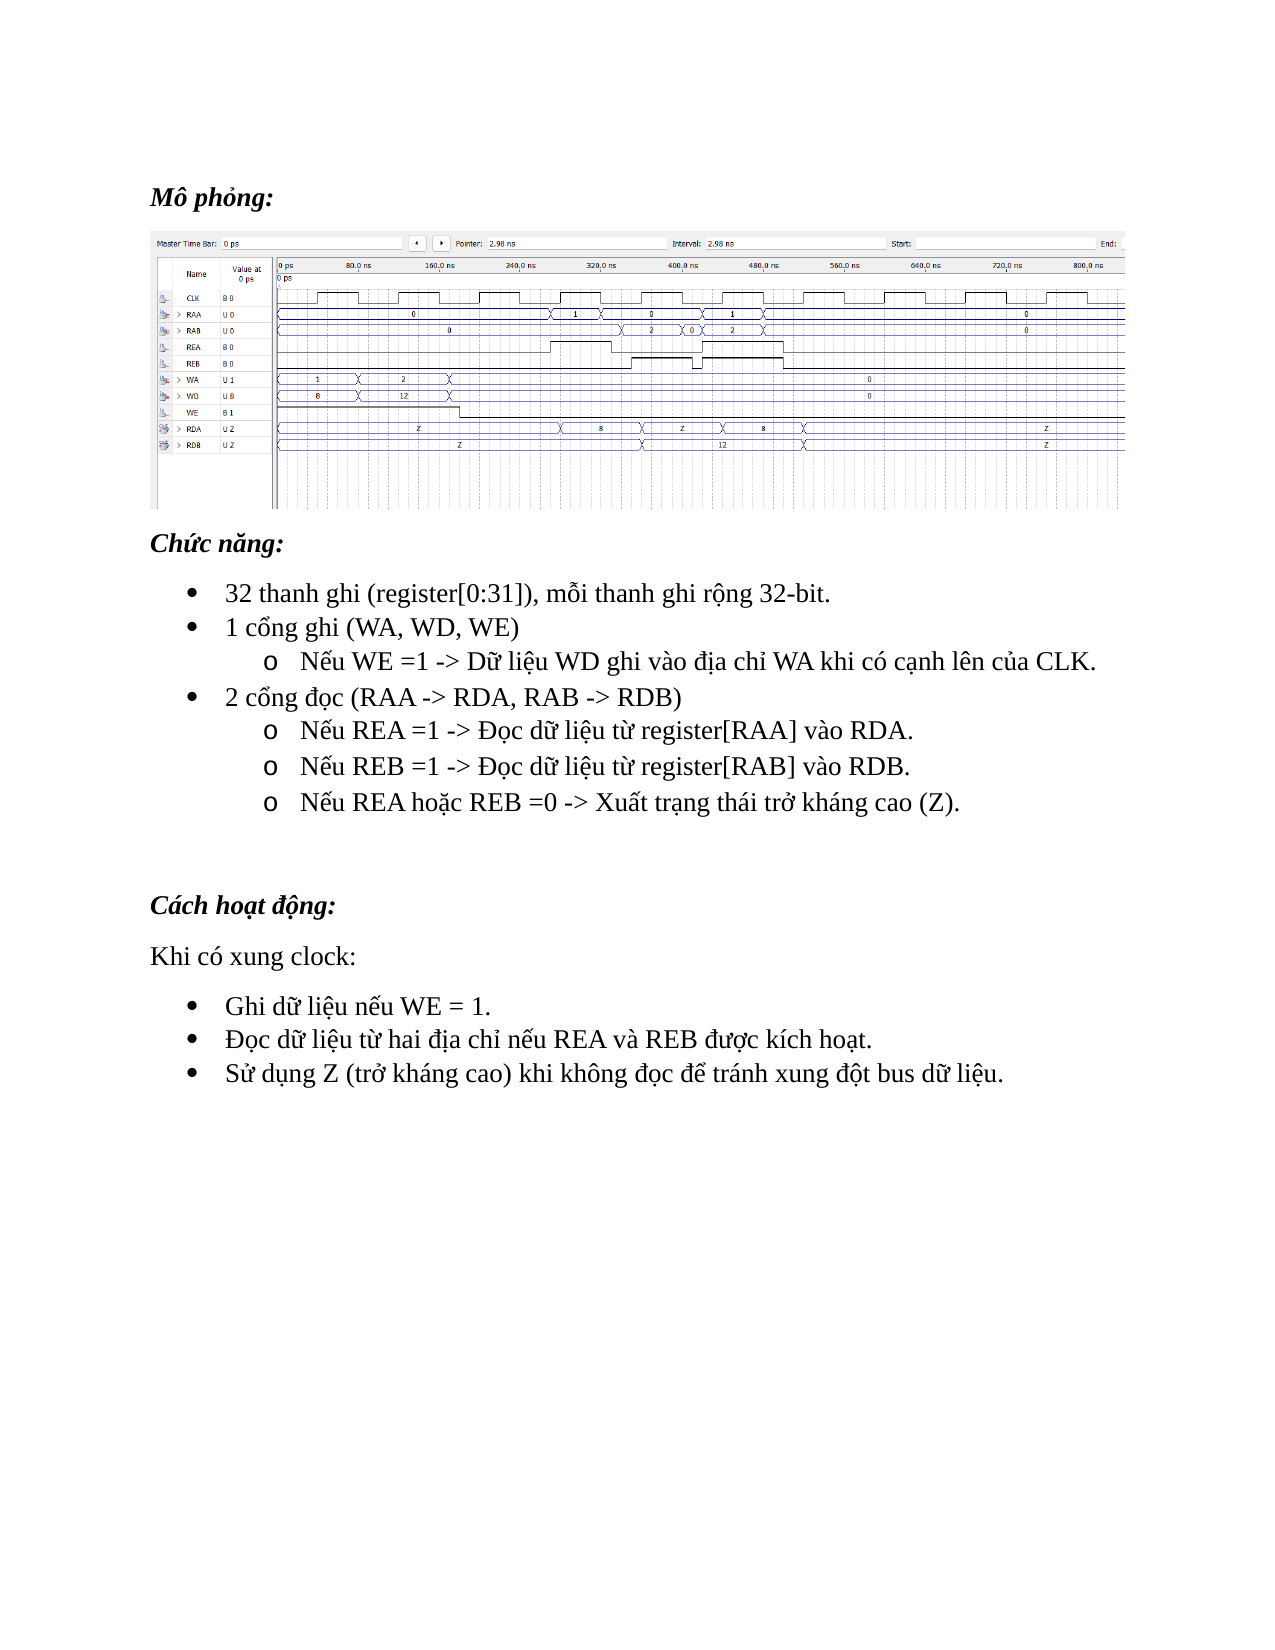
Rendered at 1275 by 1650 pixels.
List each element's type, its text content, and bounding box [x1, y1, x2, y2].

list Nếu WE =1 -> Dữ liệu WD ghi vào địa chỉ WA khi có cạnh lên của CLK. [262, 645, 1125, 678]
list 2 cổng đọc (RAA -> RDA, RAB -> RDB) [187, 681, 1125, 712]
list Đọc dữ liệu từ hai địa chỉ nếu REA và REB được kích hoạt. [187, 1024, 1125, 1055]
text Khi có xung clock: [150, 940, 1125, 971]
list Sử dụng Z (trở kháng cao) khi không đọc để tránh xung đột bus dữ liệu. [187, 1057, 1125, 1089]
list Nếu REA =1 -> Đọc dữ liệu từ register[RAA] vào RDA. [262, 714, 1125, 748]
picture [150, 231, 1125, 509]
list 1 cổng ghi (WA, WD, WE) [187, 611, 1125, 642]
list Nếu REA hoặc REB =0 -> Xuất trạng thái trở kháng cao (Z). [262, 787, 1125, 820]
text Cách hoạt động: [150, 889, 1125, 921]
list Nếu REB =1 -> Đọc dữ liệu từ register[RAB] vào RDB. [262, 751, 1125, 784]
text Mô phỏng: [150, 181, 1125, 212]
text Chức năng: [150, 527, 1125, 558]
list 32 thanh ghi (register[0:31]), mỗi thanh ghi rộng 32-bit. [187, 577, 1125, 608]
list Ghi dữ liệu nếu WE = 1. [187, 990, 1125, 1021]
